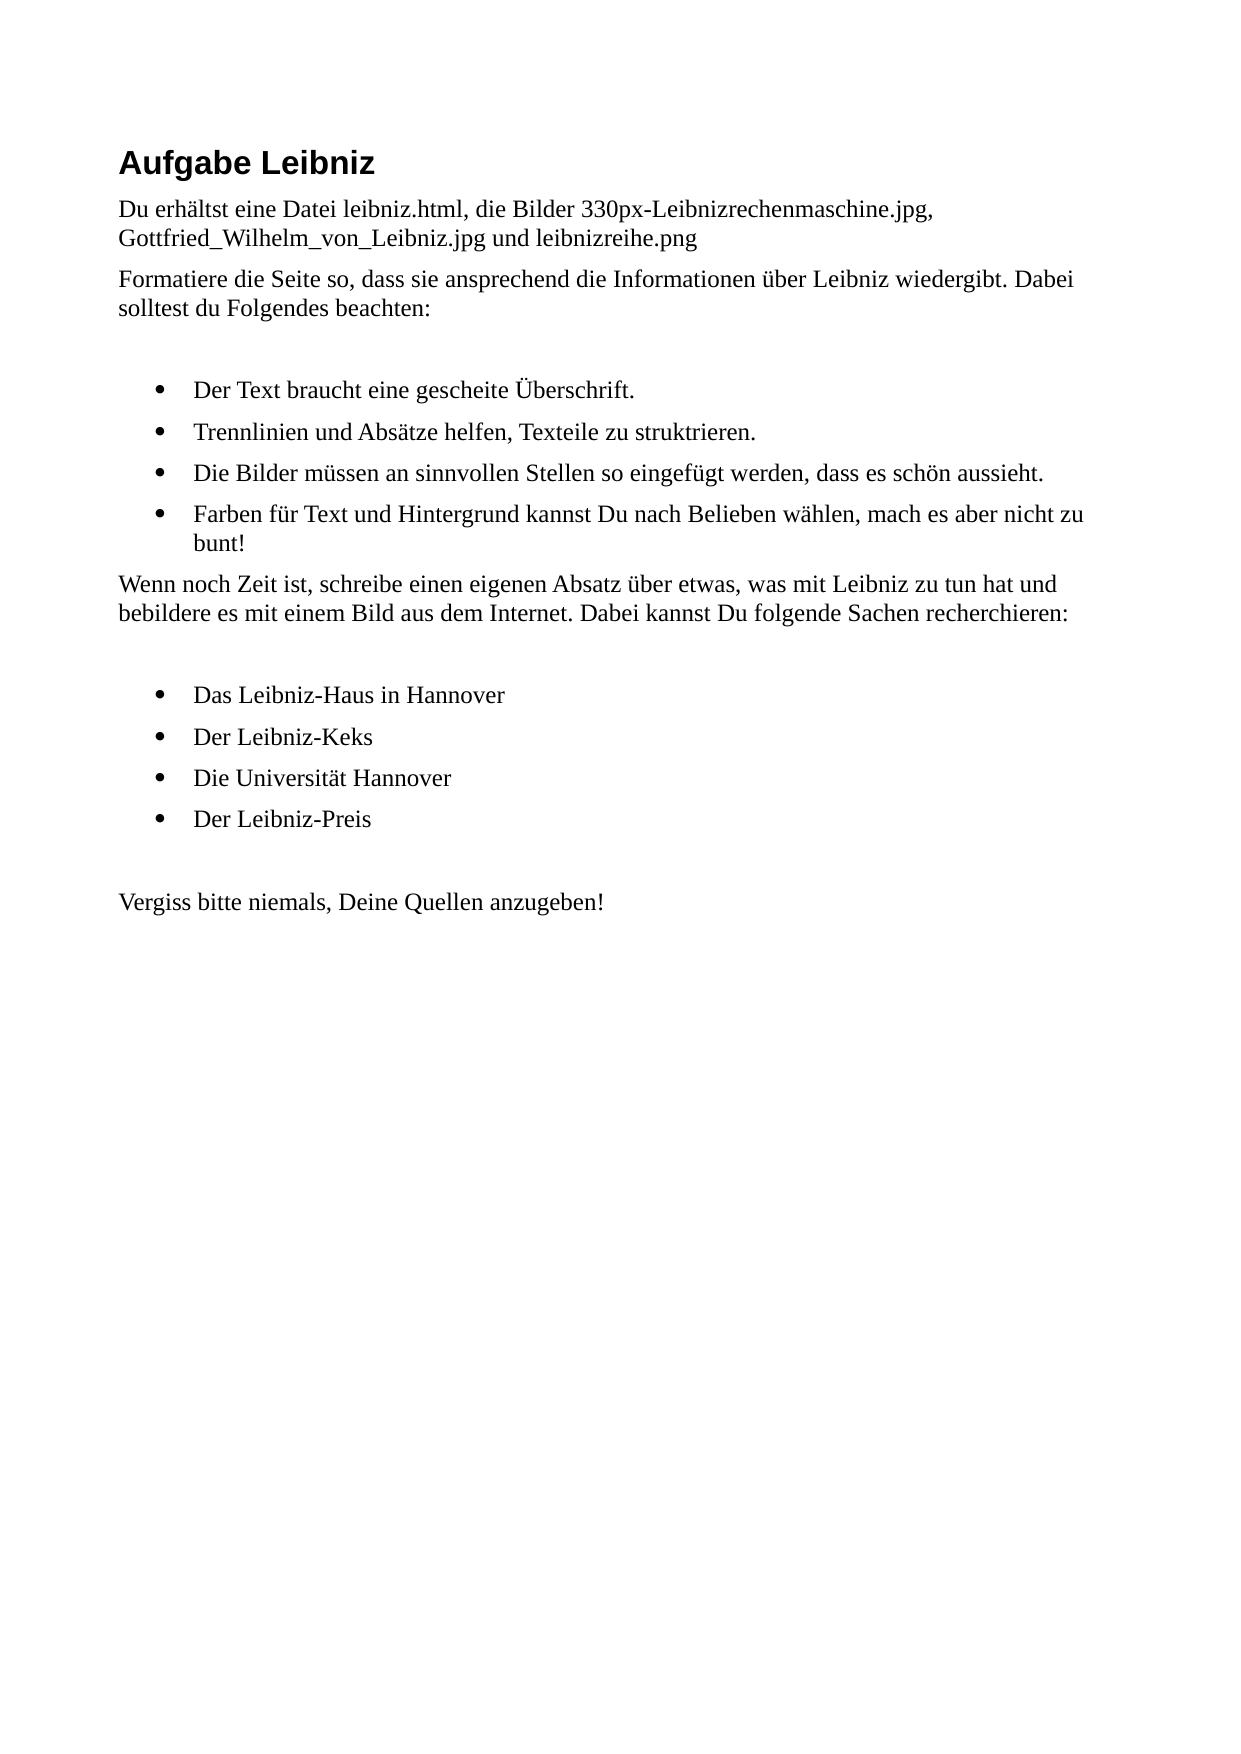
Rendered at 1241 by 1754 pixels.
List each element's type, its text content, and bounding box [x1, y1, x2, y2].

list Das Leibniz-Haus in Hannover [156, 680, 1122, 709]
list Trennlinien und Absätze helfen, Texteile zu struktrieren. [156, 417, 1122, 445]
subtitle Aufgabe Leibniz [118, 143, 1122, 182]
list Farben für Text und Hintergrund kannst Du nach Belieben wählen, mach es aber nicht zu bunt! [156, 499, 1122, 557]
text Vergiss bitte niemals, Deine Quellen anzugeben! [118, 887, 1122, 915]
list Die Universität Hannover [156, 763, 1122, 792]
list Der Text braucht eine gescheite Überschrift. [156, 375, 1122, 404]
text Wenn noch Zeit ist, schreibe einen eigenen Absatz über etwas, was mit Leibniz zu tun hat und bebildere es mit einem Bild aus dem Internet. Dabei kannst Du folgende Sachen recherchieren: [118, 569, 1122, 627]
text Du erhältst eine Datei leibniz.html, die Bilder 330px-Leibnizrechenmaschine.jpg, Gottfried_Wilhelm_von_Leibniz.jpg und leibnizreihe.png [118, 194, 1122, 252]
list Der Leibniz-Preis [156, 804, 1122, 833]
text Formatiere die Seite so, dass sie ansprechend die Informationen über Leibniz wiedergibt. Dabei solltest du Folgendes beachten: [118, 264, 1122, 322]
list Die Bilder müssen an sinnvollen Stellen so eingefügt werden, dass es schön aussieht. [156, 458, 1122, 487]
list Der Leibniz-Keks [156, 722, 1122, 750]
